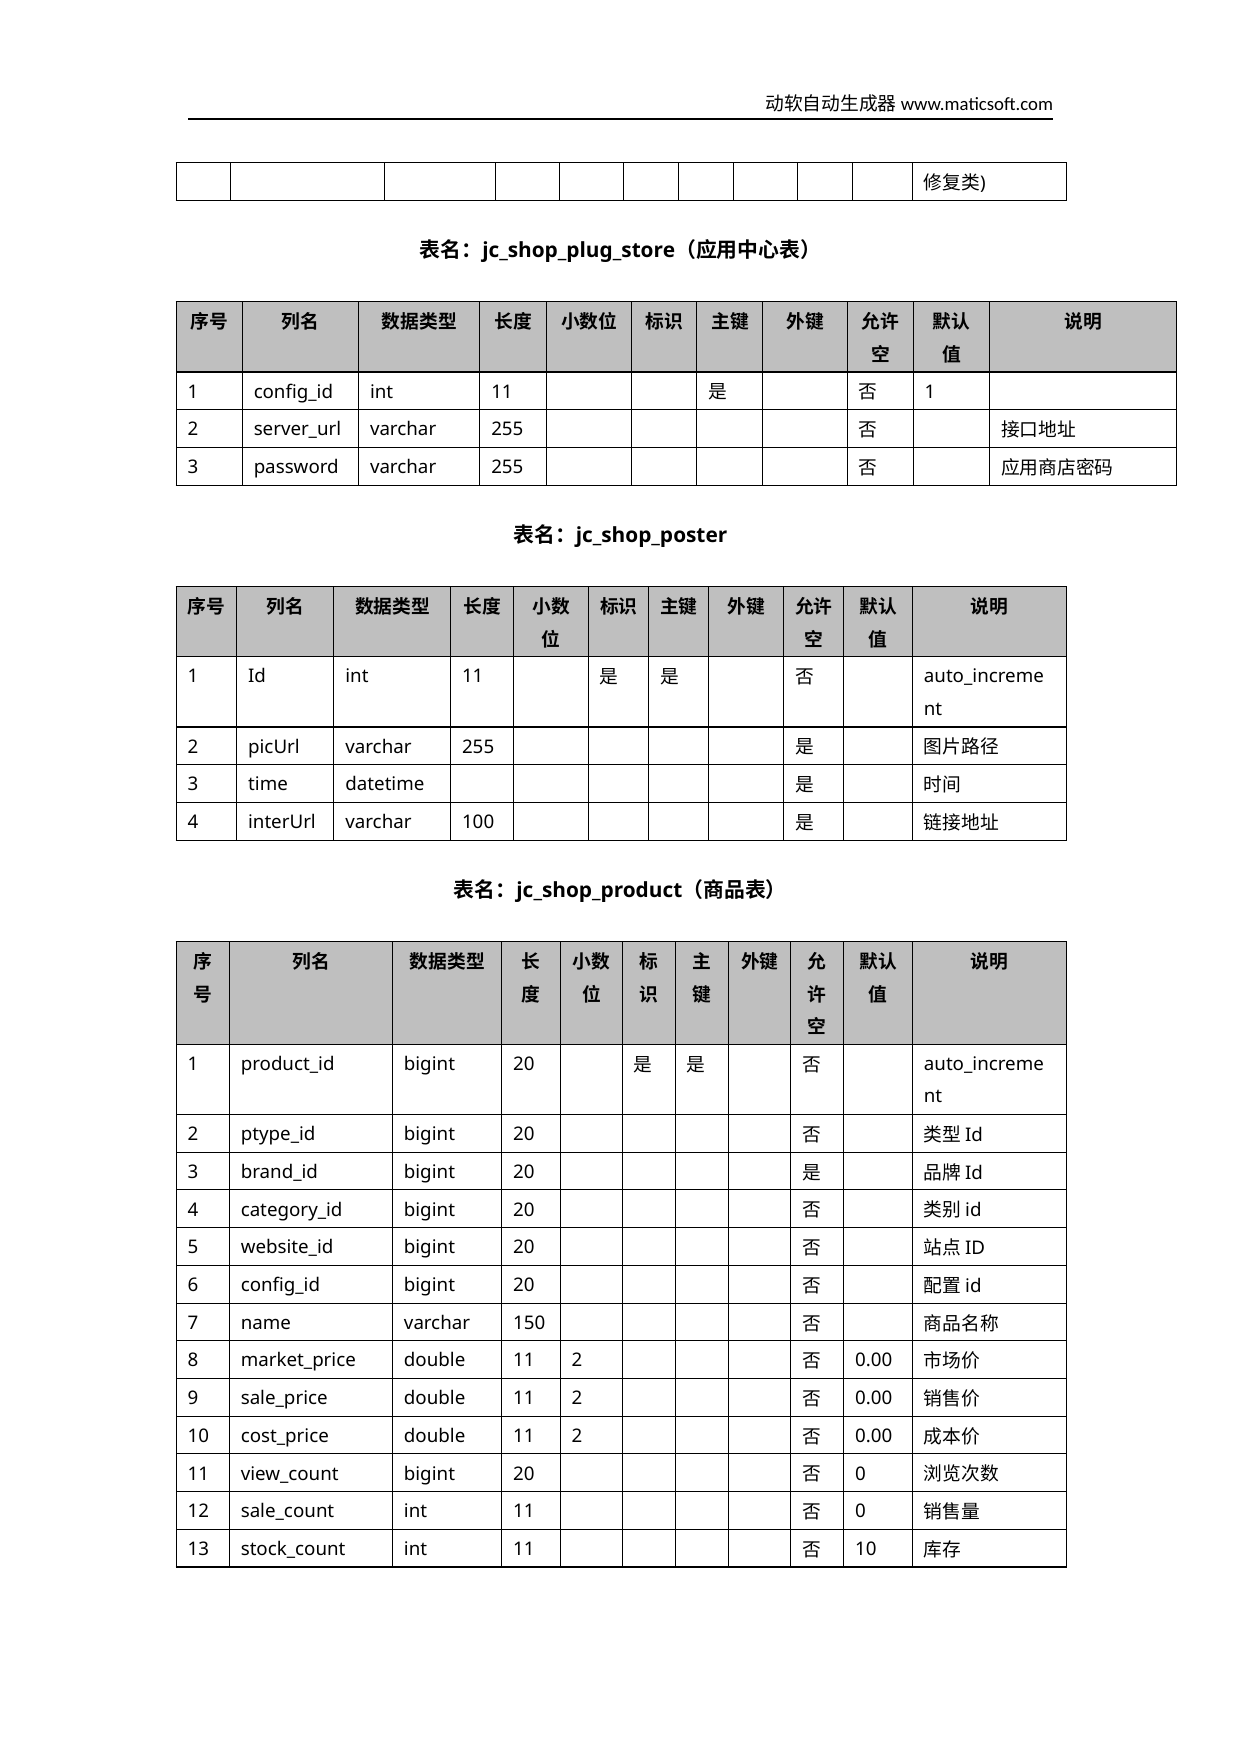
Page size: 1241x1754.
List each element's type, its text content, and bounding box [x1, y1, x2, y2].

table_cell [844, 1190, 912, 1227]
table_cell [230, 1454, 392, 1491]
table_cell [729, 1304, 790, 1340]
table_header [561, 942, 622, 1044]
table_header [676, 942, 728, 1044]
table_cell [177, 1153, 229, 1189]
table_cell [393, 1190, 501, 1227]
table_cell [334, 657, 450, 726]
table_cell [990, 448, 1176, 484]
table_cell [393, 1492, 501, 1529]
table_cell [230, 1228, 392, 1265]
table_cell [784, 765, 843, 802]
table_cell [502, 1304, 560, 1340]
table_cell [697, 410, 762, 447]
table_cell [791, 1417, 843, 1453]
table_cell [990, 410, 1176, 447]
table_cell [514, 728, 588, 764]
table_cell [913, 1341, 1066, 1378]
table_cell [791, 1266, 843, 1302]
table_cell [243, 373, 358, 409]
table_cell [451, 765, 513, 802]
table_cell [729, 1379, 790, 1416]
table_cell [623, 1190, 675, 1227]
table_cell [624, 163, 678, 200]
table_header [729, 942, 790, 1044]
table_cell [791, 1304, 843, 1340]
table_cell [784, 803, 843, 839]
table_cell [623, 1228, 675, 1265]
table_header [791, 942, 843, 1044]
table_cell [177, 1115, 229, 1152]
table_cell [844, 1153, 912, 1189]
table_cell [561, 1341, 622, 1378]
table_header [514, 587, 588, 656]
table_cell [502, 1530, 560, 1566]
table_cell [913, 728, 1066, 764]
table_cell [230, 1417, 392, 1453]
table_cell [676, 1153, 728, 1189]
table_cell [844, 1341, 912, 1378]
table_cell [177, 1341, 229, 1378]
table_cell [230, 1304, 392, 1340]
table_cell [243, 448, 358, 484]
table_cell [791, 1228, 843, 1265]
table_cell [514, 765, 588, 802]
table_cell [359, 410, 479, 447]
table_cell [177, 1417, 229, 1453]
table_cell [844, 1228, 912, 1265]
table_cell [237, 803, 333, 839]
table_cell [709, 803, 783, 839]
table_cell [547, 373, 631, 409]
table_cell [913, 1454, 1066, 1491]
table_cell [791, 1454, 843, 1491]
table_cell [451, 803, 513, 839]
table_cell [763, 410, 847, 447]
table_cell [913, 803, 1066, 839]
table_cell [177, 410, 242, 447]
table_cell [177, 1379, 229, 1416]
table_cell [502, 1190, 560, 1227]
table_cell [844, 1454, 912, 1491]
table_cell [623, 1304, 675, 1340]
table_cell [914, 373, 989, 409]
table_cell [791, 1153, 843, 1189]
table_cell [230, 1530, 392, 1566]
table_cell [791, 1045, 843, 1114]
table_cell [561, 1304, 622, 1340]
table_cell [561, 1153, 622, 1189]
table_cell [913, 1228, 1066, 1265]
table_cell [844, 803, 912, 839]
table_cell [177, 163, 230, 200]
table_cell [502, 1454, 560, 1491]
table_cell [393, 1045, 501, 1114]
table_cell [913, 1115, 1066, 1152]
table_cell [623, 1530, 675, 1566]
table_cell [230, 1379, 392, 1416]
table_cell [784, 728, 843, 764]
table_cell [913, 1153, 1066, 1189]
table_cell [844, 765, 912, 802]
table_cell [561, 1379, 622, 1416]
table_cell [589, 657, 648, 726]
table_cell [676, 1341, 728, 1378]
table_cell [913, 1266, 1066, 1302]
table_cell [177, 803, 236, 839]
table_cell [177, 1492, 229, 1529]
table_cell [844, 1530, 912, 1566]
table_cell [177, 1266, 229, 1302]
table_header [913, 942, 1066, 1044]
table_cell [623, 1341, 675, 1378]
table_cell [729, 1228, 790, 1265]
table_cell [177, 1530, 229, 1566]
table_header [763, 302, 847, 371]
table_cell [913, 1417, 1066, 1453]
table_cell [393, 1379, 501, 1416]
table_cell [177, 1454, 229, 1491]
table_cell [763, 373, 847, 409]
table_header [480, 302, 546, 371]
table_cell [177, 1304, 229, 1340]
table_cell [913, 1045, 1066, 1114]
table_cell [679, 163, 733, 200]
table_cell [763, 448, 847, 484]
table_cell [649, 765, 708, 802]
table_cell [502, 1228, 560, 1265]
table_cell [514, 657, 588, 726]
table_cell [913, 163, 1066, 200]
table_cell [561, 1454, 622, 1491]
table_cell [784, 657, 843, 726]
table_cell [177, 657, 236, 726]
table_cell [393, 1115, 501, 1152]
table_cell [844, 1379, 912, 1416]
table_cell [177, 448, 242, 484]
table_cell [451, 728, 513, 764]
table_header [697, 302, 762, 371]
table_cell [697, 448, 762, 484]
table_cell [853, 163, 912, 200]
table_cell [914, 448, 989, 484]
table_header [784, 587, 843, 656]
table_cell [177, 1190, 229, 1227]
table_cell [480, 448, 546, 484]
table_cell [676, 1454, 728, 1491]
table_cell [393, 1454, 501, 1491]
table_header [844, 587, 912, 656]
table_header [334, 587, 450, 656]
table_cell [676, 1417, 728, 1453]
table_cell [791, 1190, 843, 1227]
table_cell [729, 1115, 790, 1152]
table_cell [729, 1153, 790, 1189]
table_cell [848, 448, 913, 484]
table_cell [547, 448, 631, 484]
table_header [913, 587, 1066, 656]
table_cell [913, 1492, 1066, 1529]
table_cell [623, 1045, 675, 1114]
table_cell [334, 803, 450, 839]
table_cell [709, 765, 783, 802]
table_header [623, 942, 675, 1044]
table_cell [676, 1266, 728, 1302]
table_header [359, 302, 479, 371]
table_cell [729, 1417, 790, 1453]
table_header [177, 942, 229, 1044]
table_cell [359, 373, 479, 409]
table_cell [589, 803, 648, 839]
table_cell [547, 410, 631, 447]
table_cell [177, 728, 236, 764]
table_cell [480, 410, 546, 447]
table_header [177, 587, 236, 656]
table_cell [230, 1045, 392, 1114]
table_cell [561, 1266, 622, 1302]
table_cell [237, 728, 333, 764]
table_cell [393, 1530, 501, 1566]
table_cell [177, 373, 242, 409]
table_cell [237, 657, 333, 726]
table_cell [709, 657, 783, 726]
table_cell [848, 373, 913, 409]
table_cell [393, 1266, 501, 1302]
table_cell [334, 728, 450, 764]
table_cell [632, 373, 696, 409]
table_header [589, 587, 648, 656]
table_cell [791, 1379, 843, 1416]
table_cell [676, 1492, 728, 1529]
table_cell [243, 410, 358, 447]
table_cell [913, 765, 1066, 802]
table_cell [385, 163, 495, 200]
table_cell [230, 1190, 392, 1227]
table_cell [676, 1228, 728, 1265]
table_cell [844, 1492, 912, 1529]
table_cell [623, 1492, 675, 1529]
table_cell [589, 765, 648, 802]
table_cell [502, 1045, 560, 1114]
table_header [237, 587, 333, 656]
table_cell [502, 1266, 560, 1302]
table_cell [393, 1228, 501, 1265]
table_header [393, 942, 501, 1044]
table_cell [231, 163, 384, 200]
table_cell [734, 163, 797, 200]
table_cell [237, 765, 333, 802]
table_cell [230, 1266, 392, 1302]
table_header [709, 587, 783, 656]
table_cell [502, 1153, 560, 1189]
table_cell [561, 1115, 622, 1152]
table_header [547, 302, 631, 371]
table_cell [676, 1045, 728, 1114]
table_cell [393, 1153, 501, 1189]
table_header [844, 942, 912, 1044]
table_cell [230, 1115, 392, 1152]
text 表名：jc_shop_poster [187, 517, 1053, 549]
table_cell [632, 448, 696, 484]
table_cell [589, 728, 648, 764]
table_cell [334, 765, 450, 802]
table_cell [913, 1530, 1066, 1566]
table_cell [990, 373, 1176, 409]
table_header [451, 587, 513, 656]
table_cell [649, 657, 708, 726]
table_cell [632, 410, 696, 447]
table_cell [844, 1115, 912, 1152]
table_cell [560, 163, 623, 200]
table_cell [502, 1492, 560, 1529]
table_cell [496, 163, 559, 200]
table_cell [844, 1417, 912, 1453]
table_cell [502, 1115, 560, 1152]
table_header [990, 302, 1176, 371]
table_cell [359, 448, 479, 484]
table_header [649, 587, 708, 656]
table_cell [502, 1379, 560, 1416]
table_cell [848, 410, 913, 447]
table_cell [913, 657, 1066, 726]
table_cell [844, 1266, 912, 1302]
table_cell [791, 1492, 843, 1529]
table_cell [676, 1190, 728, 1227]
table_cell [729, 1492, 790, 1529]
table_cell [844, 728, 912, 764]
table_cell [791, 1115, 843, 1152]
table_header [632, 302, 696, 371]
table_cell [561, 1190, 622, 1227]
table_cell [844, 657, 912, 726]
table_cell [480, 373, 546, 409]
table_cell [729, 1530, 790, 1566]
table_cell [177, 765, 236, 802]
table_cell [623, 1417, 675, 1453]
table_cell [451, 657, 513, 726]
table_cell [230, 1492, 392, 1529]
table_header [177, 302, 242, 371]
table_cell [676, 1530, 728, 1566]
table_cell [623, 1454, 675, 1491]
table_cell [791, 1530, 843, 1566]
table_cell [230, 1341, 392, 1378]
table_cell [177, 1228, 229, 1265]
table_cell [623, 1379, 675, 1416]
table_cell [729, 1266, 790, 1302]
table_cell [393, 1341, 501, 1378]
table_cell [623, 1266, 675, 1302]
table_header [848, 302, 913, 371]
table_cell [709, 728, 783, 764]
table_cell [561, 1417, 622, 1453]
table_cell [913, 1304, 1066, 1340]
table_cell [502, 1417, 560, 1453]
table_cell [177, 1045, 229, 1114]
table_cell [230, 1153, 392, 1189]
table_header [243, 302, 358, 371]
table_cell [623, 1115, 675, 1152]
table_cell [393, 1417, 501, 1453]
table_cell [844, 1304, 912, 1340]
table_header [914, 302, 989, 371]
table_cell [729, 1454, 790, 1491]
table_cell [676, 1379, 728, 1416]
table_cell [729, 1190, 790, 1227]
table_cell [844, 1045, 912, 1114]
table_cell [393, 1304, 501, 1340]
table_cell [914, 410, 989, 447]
text 表名：jc_shop_plug_store（应用中心表） [187, 232, 1053, 264]
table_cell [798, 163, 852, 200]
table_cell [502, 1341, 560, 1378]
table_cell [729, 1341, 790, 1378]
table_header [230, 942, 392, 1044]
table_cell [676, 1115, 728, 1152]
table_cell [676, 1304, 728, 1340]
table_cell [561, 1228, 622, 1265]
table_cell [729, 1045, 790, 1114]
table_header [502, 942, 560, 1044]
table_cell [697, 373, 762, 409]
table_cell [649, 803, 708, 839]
text 表名：jc_shop_product（商品表） [187, 872, 1053, 904]
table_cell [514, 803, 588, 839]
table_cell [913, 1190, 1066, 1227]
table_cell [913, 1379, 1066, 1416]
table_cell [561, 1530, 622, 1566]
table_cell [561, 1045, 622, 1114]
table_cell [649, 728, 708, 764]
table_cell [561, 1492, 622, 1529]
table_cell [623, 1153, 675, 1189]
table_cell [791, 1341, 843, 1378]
